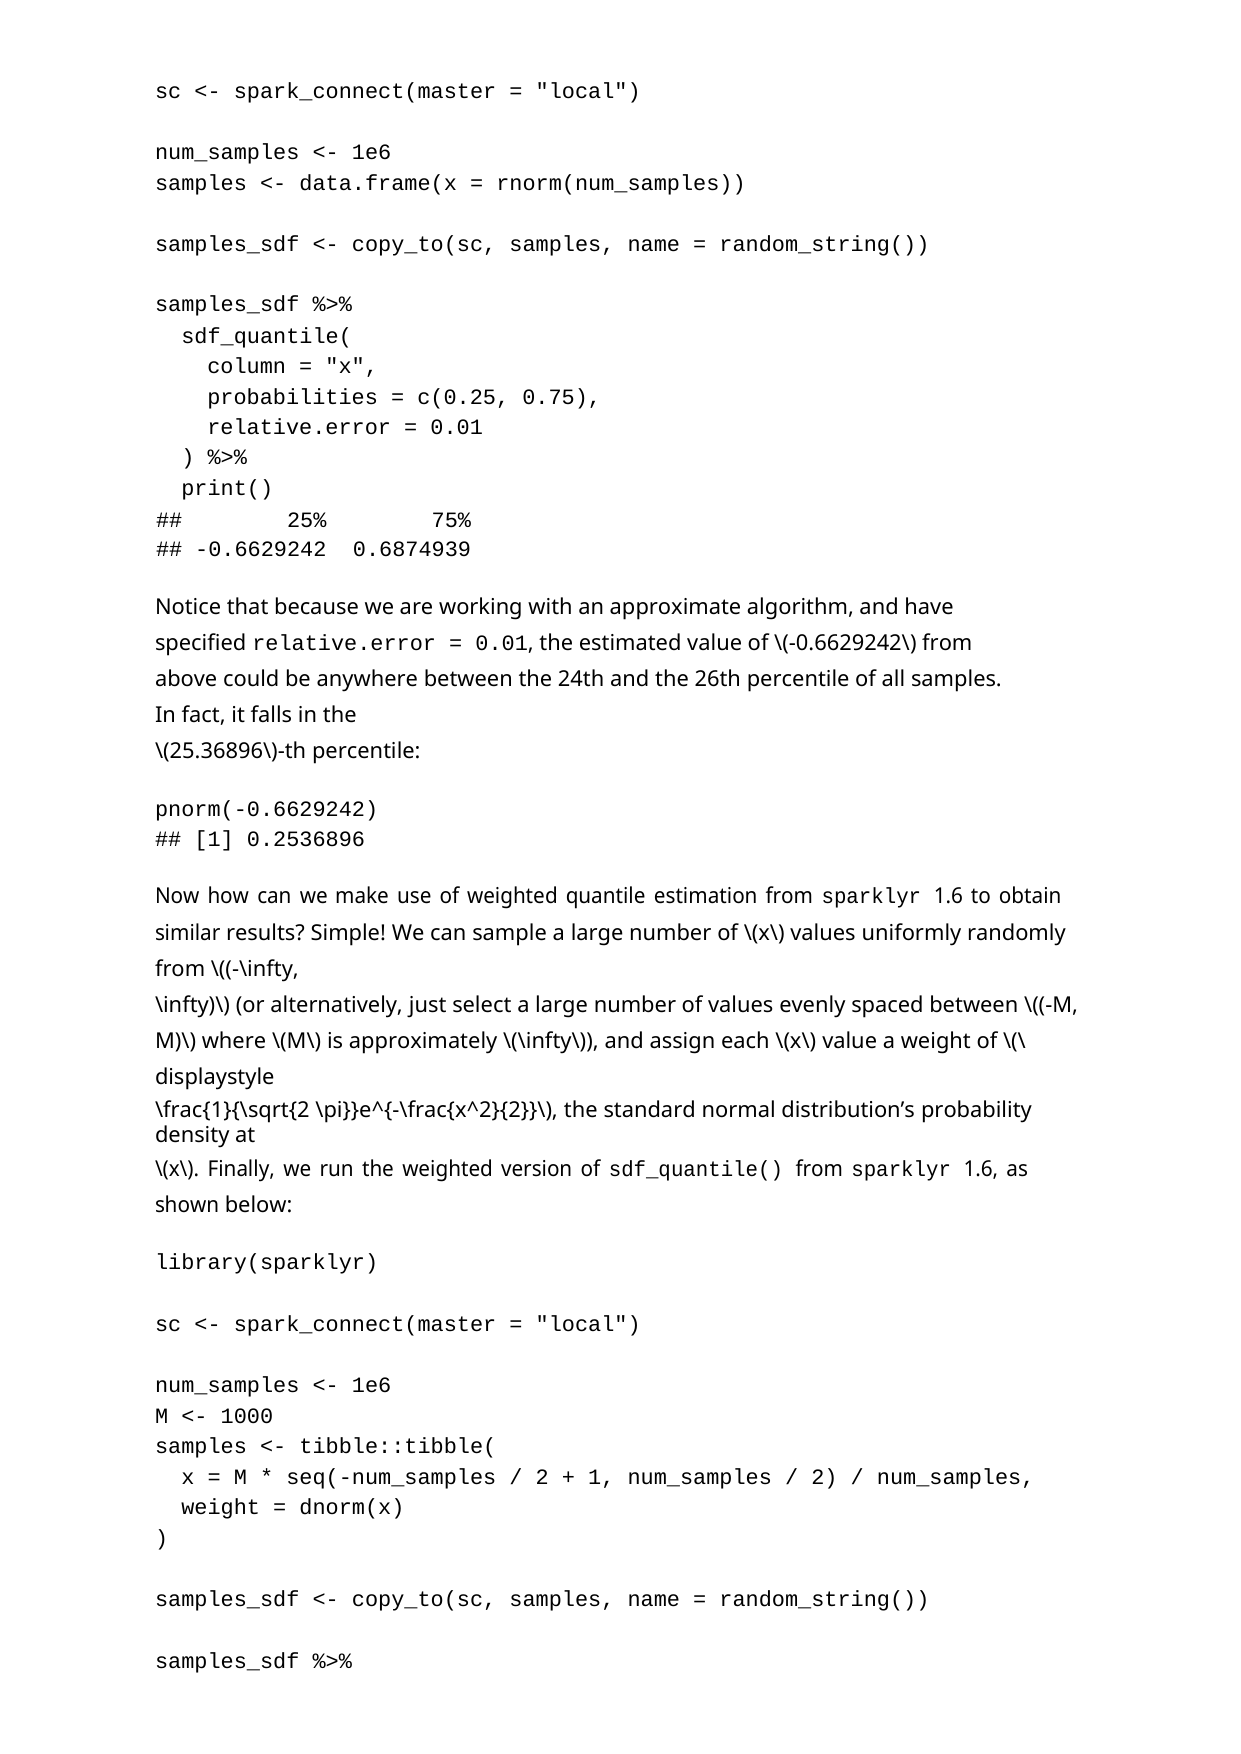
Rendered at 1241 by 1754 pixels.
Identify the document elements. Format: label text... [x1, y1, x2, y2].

text \(25.36896\)-th percentile: [155, 736, 1098, 765]
table_cell -0.6629242 [188, 535, 339, 563]
table_header ## [150, 508, 188, 535]
text pnorm(-0.6629242) ## [1] 0.2536896 [155, 798, 379, 853]
text \frac{1}{\sqrt{2 \pi}}e^{-\frac{x^2}{2}}\), the standard normal distribution’s probability density at [155, 1097, 1098, 1147]
text ) [155, 1527, 1098, 1552]
text \(x\). Finally, we run the weighted version of sdf_quantile() from sparklyr 1.6, as shown below: [155, 1153, 1098, 1219]
table_header 75% [339, 508, 476, 535]
text x = M * seq(-num_samples / 2 + 1, num_samples / 2) / num_samples, weight = dnorm(x) [181, 1466, 1036, 1521]
text library(sparklyr) [155, 1252, 1098, 1276]
table_cell ## [150, 535, 188, 563]
text sc <- spark_connect(master = "local") [155, 80, 1098, 105]
text sc <- spark_connect(master = "local") num_samples <- 1e6 [155, 1276, 642, 1399]
text samples_sdf <- copy_to(sc, samples, name = random_string()) samples_sdf %>% [155, 197, 931, 318]
text samples <- tibble::tibble( [155, 1435, 1098, 1460]
text samples_sdf <- copy_to(sc, samples, name = random_string()) samples_sdf %>% [155, 1552, 931, 1674]
table_header 25% [188, 508, 339, 535]
text print() [181, 477, 1098, 502]
table_cell 0.6874939 [339, 535, 476, 563]
text ) %>% [181, 447, 1098, 471]
text Notice that because we are working with an approximate algorithm, and have specified relative.error = 0.01, the estimated value of \(-0.6629242\) from above could be anywhere between the 24th and the 26th percentile of all samples. In fact, it falls in the [155, 591, 1006, 729]
text num_samples <- 1e6 [155, 141, 1098, 166]
text \infty)\) (or alternatively, just select a large number of values evenly spaced between \((-M, M)\) where \(M\) is approximately \(\infty\)), and assign each \(x\) value a weight of \(\displaystyle [155, 989, 1098, 1091]
text Now how can we make use of weighted quantile estimation from sparklyr 1.6 to obtain similar results? Simple! We can sample a large number of \(x\) values uniformly randomly from \((-\infty, [155, 880, 1086, 982]
text samples <- data.frame(x = rnorm(num_samples)) [155, 172, 1098, 197]
text M <- 1000 [155, 1405, 1098, 1429]
text probabilities = c(0.25, 0.75), relative.error = 0.01 [207, 386, 603, 441]
text sdf_quantile( column = "x", [181, 325, 379, 380]
